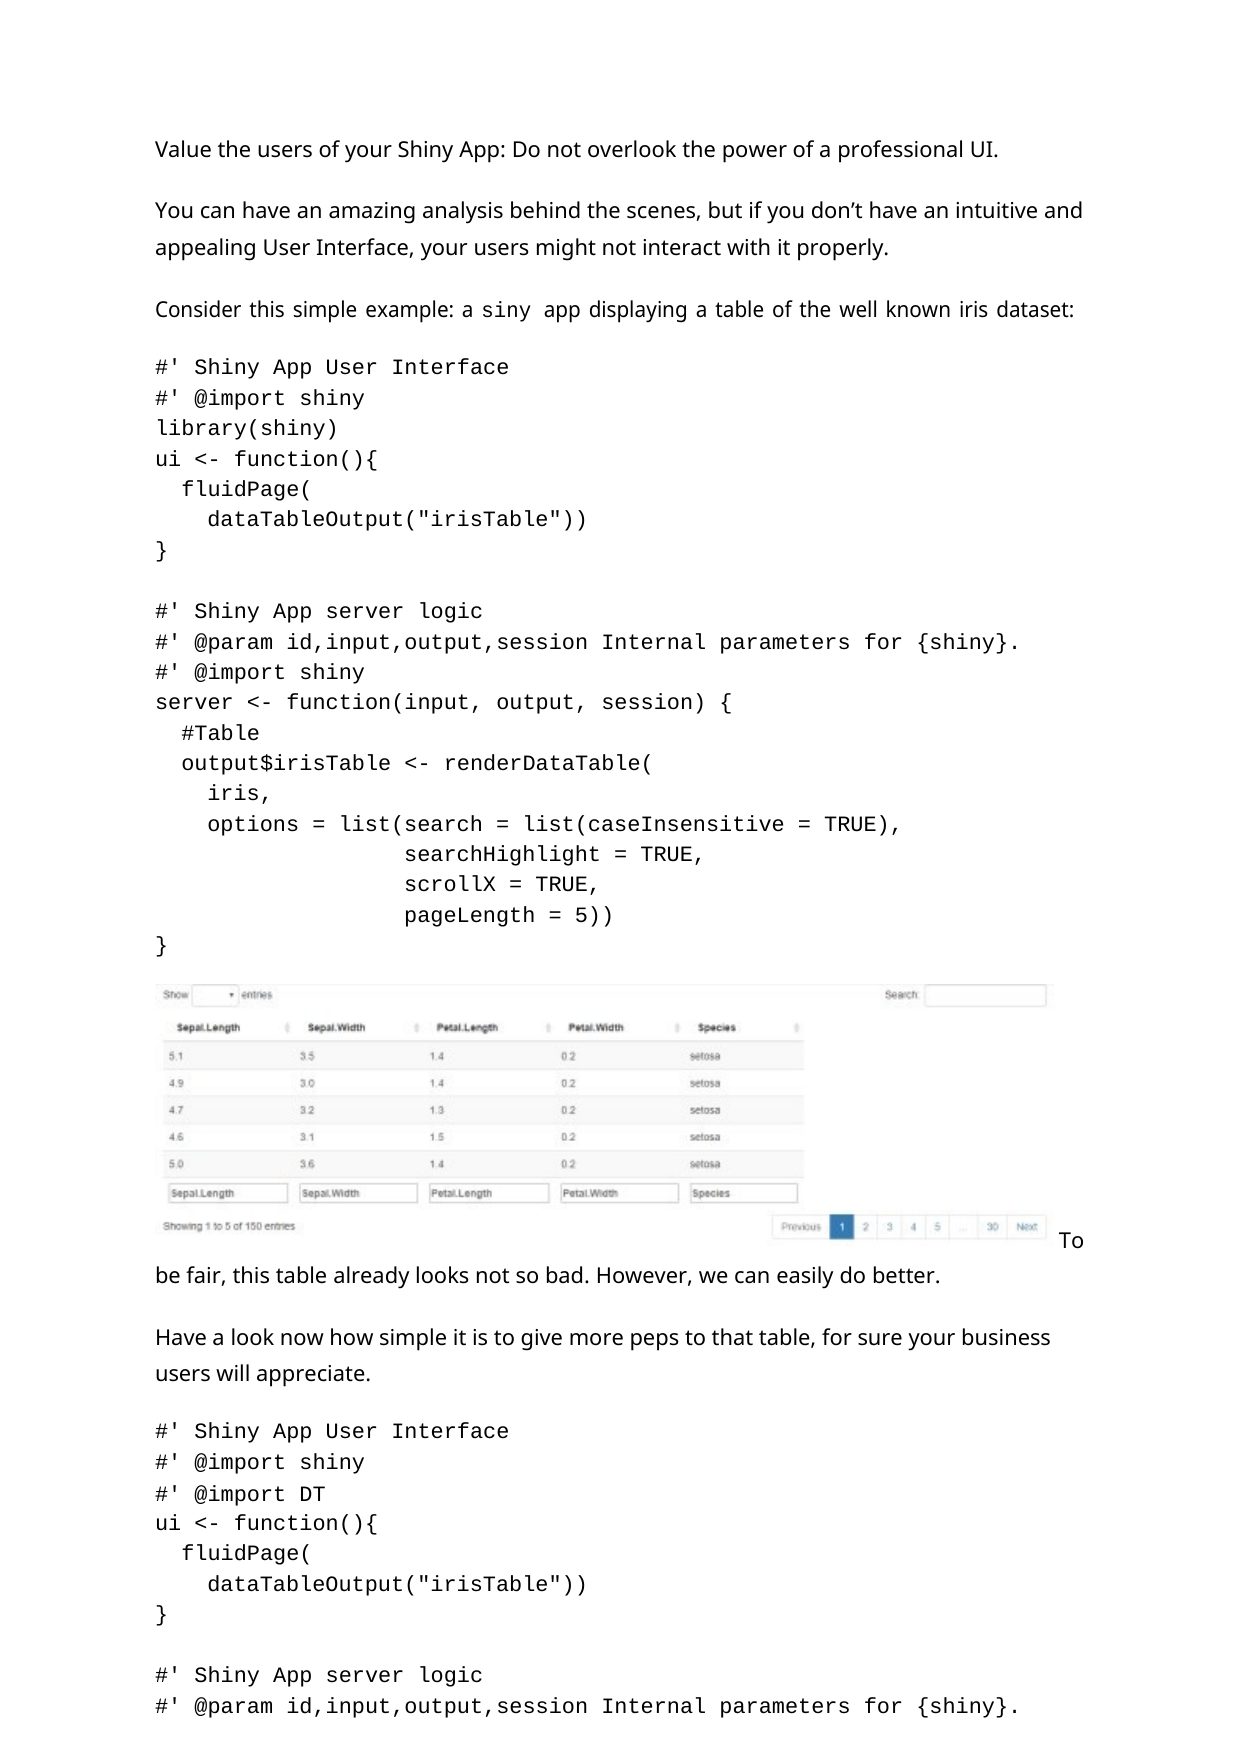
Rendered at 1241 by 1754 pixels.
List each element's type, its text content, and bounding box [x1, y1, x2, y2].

text You can have an amazing analysis behind the scenes, but if you don’t have an intuitive and appealing User Interface, your users might not interact with it properly. [155, 196, 1098, 261]
text #' Shiny App User Interface #' @import shiny library(shiny) [155, 356, 511, 442]
text dataTableOutput("irisTable")) [207, 508, 1098, 533]
text To [144, 1225, 1084, 1254]
text #' Shiny App server logic [155, 1664, 1098, 1689]
text Value the users of your Shiny App: Do not overlook the power of a professional UI. [155, 133, 1098, 163]
text #' Shiny App User Interface #' @import shiny [155, 1421, 511, 1476]
text #' @import DT [155, 1481, 1098, 1506]
text be fair, this table already looks not so bad. However, we can easily do better. [155, 1260, 1098, 1290]
text Consider this simple example: a siny app displaying a table of the well known iris dataset: [155, 294, 1098, 324]
text #' @param id,input,output,session Internal parameters for {shiny}. [155, 1695, 1098, 1720]
text #' Shiny App server logic [155, 600, 1098, 625]
picture [154, 984, 1055, 1246]
text Have a look now how simple it is to give more peps to that table, for sure your business users will appreciate. [155, 1322, 1060, 1388]
text options = list(search = list(caseInsensitive = TRUE), searchHighlight = TRUE, [207, 813, 904, 868]
text } [155, 1603, 1098, 1628]
text dataTableOutput("irisTable")) [207, 1573, 1098, 1597]
text } [155, 934, 1098, 959]
text server <- function(input, output, session) { #Table [155, 692, 734, 747]
text output$irisTable <- renderDataTable( iris, [181, 752, 655, 807]
text scrollX = TRUE, pageLength = 5)) [404, 874, 655, 929]
text #' @param id,input,output,session Internal parameters for {shiny}. #' @import shiny [155, 631, 1023, 686]
text ui <- function(){ fluidPage( [155, 1512, 379, 1567]
text } [155, 539, 1098, 563]
text ui <- function(){ fluidPage( [155, 448, 379, 503]
